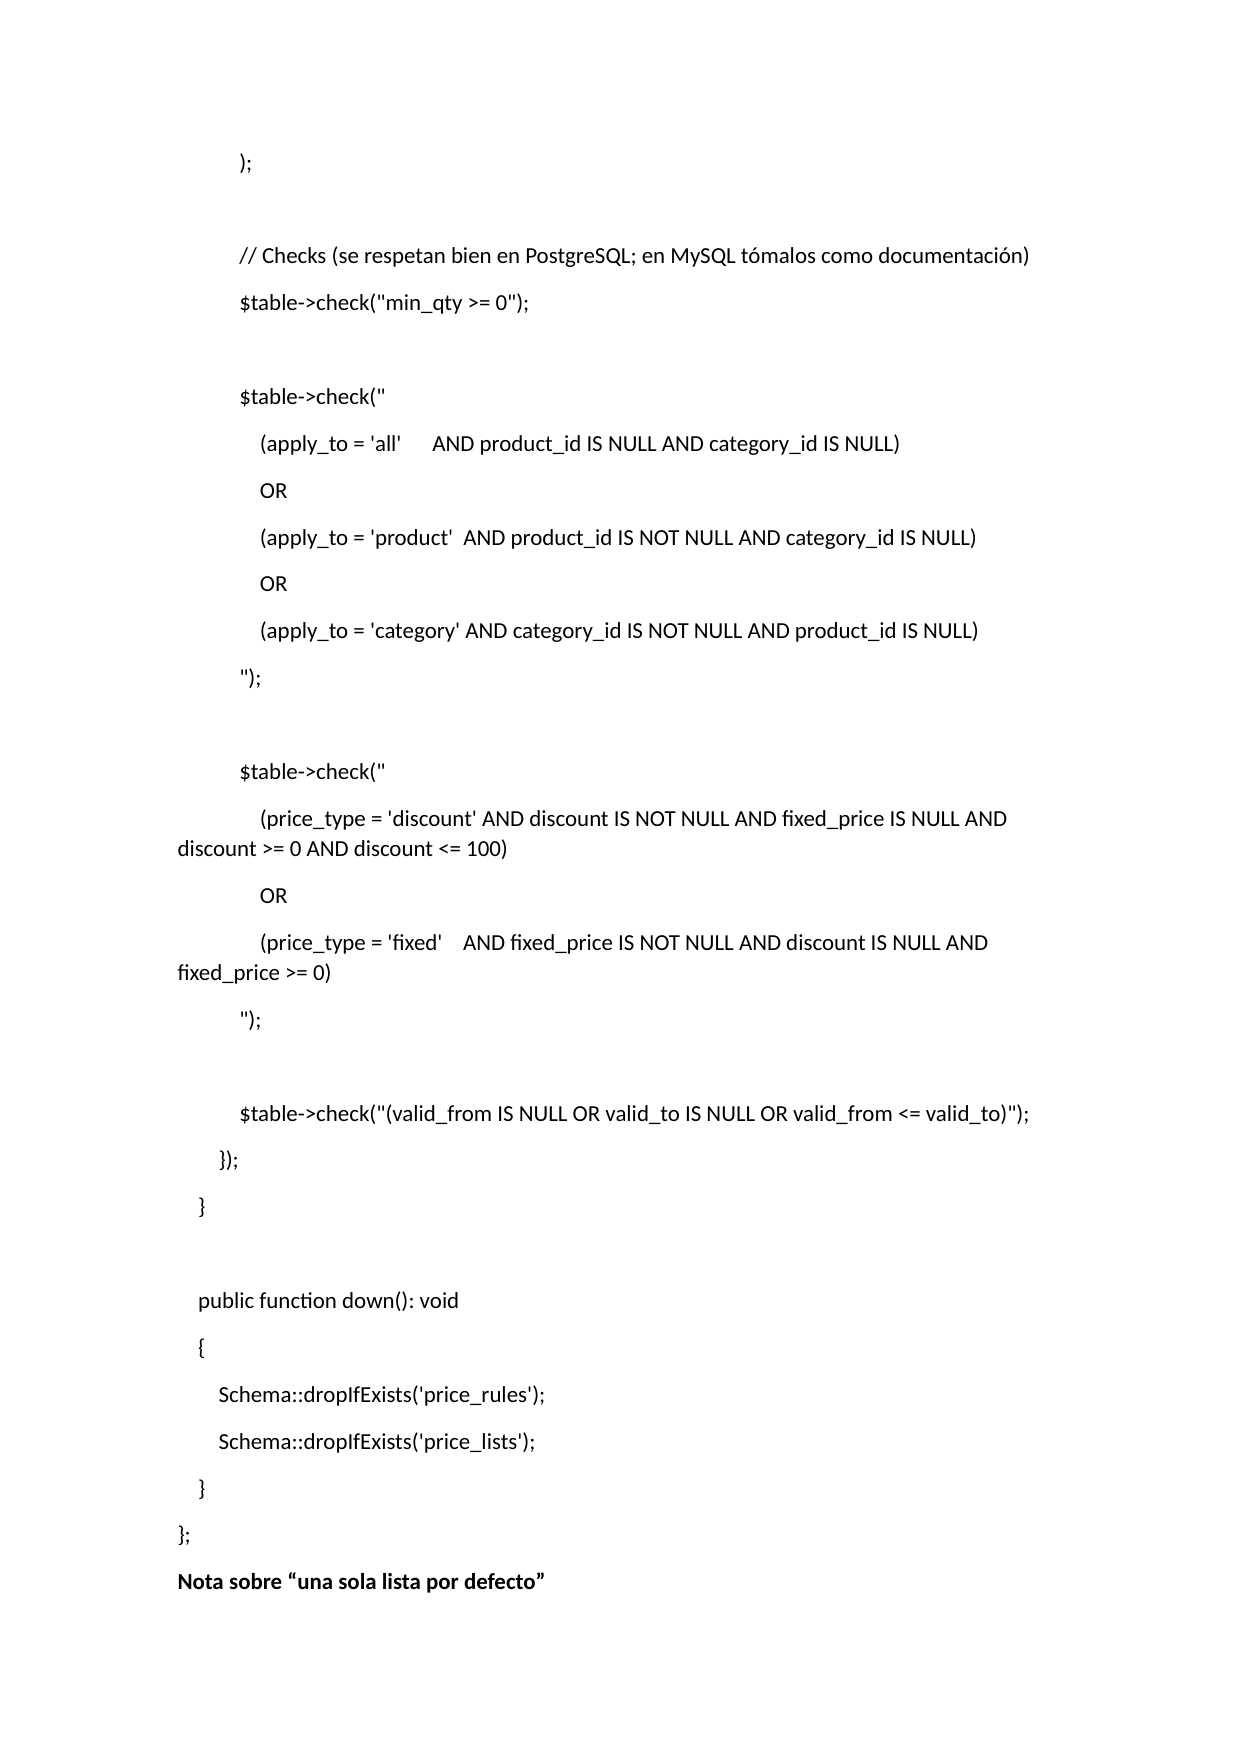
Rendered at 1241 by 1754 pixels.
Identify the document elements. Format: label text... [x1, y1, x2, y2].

text (price_type = 'fixed' AND fixed_price IS NOT NULL AND discount IS NULL AND fixed_price >= 0) [177, 928, 1063, 986]
text OR [177, 476, 1063, 504]
text OR [177, 881, 1063, 909]
text (price_type = 'discount' AND discount IS NOT NULL AND fixed_price IS NULL AND discount >= 0 AND discount <= 100) [177, 804, 1063, 862]
text // Checks (se respetan bien en PostgreSQL; en MySQL tómalos como documentación) [177, 241, 1063, 269]
text { [177, 1333, 1063, 1361]
text "); [177, 1005, 1063, 1033]
text "); [177, 663, 1063, 691]
text }; [177, 1521, 1063, 1548]
text Schema::dropIfExists('price_rules'); [177, 1380, 1063, 1408]
text } [177, 1474, 1063, 1502]
text (apply_to = 'product' AND product_id IS NOT NULL AND category_id IS NULL) [177, 523, 1063, 551]
text $table->check(" [177, 382, 1063, 410]
text ); [177, 148, 1063, 176]
text (apply_to = 'category' AND category_id IS NOT NULL AND product_id IS NULL) [177, 616, 1063, 644]
text OR [177, 569, 1063, 597]
text Nota sobre “una sola lista por defecto” [177, 1567, 1063, 1595]
text } [177, 1192, 1063, 1220]
text Schema::dropIfExists('price_lists'); [177, 1427, 1063, 1455]
text $table->check(" [177, 757, 1063, 785]
text (apply_to = 'all' AND product_id IS NULL AND category_id IS NULL) [177, 429, 1063, 457]
text $table->check("(valid_from IS NULL OR valid_to IS NULL OR valid_from <= valid_to)"); [177, 1099, 1063, 1127]
text }); [177, 1146, 1063, 1173]
text public function down(): void [177, 1286, 1063, 1314]
text $table->check("min_qty >= 0"); [177, 288, 1063, 316]
